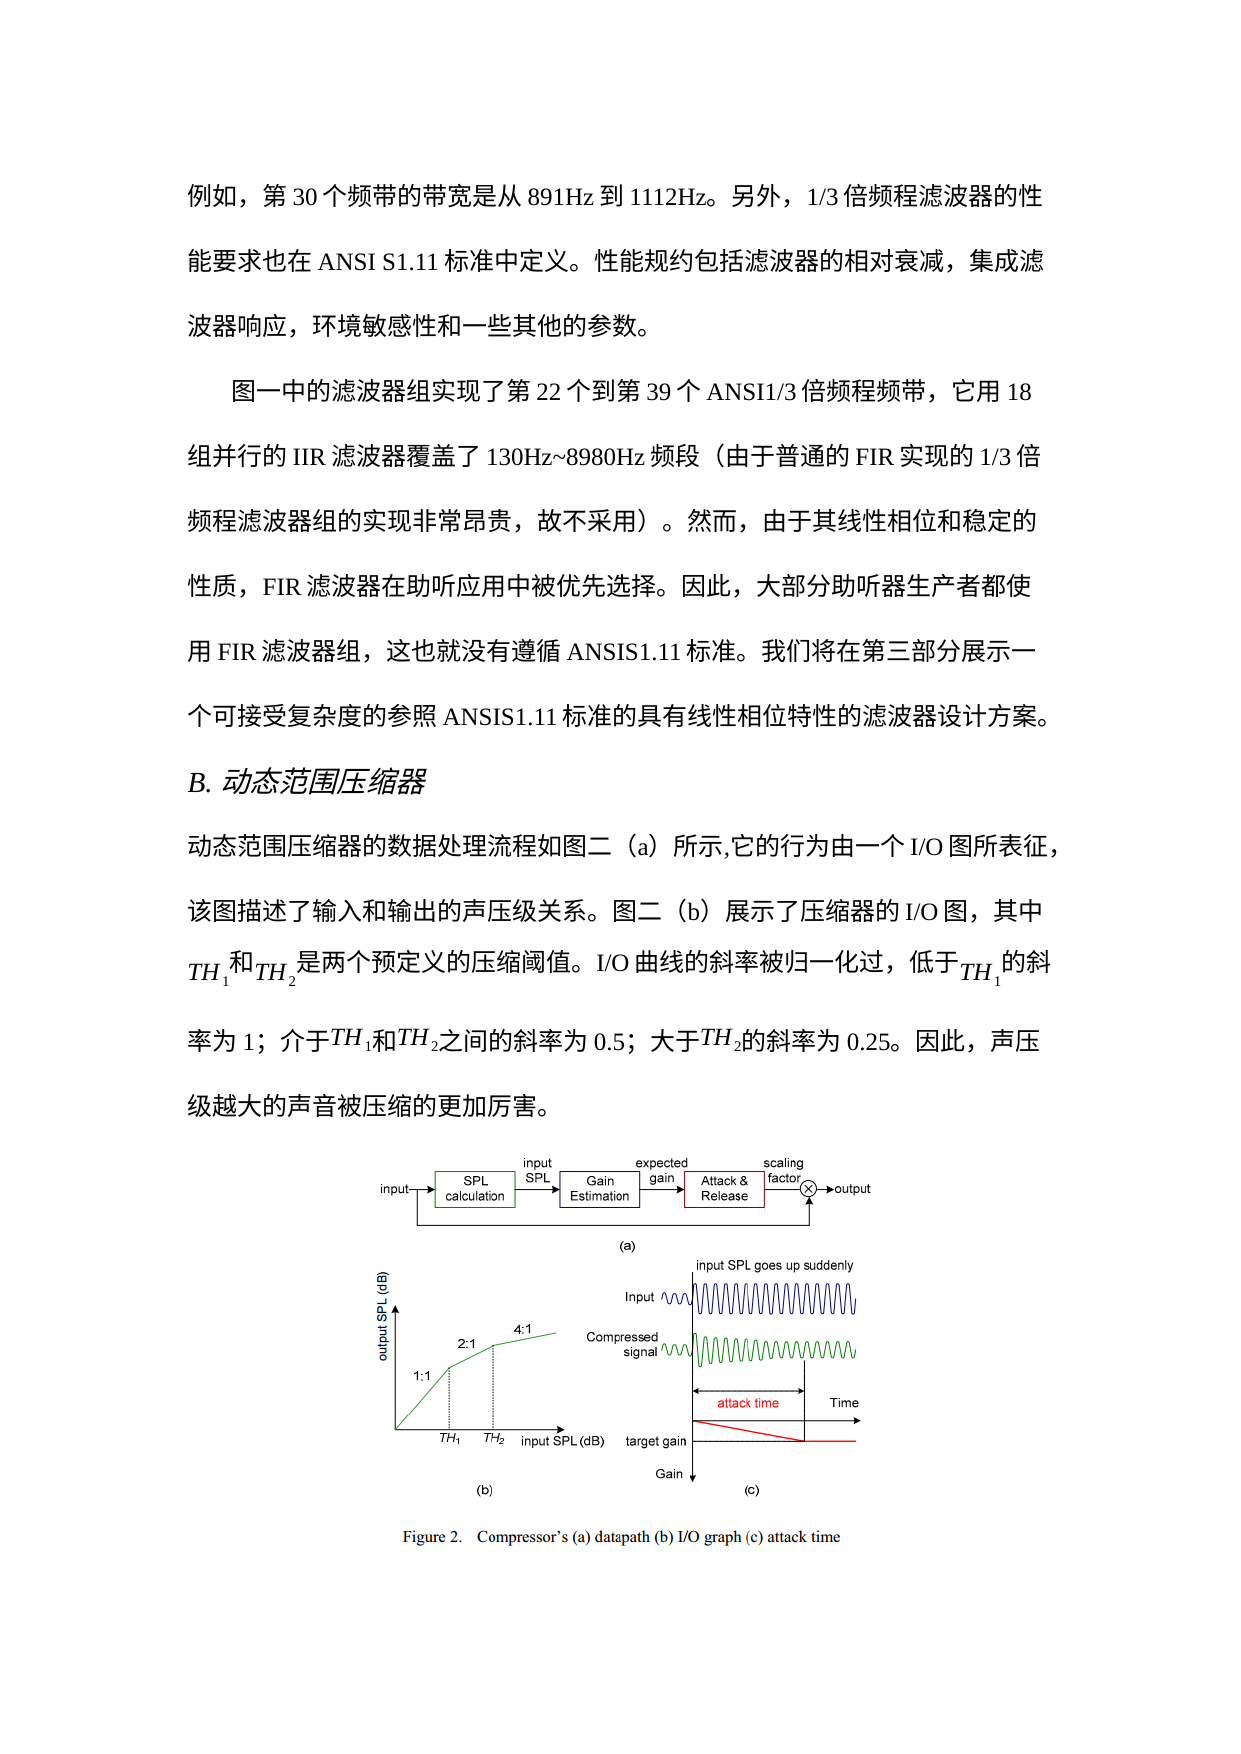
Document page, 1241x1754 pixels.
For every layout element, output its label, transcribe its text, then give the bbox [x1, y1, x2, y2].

text 动态范围压缩器的数据处理流程如图二（a）所示,它的行为由一个I/O图所表征，该图描述了输入和输出的声压级关系。图二（b）展示了压缩器的I/O图，其中和是两个预定义的压缩阈值。I/O曲线的斜率被归一化过，低于的斜率为1；介于和之间的斜率为0.5；大于的斜率为0.25。因此，声压级越大的声音被压缩的更加厉害。 [187, 812, 1053, 1137]
text 例如，第30个频带的带宽是从891Hz到1112Hz。另外，1/3倍频程滤波器的性能要求也在ANSI S1.11标准中定义。性能规约包括滤波器的相对衰减，集成滤波器响应，环境敏感性和一些其他的参数。 [187, 162, 1053, 357]
picture [364, 1137, 876, 1554]
text 图一中的滤波器组实现了第22个到第39个ANSI1/3倍频程频带，它用18组并行的IIR滤波器覆盖了130Hz~8980Hz频段（由于普通的FIR实现的1/3倍频程滤波器组的实现非常昂贵，故不采用）。然而，由于其线性相位和稳定的性质，FIR滤波器在助听应用中被优先选择。因此，大部分助听器生产者都使用FIR滤波器组，这也就没有遵循ANSIS1.11标准。我们将在第三部分展示一个可接受复杂度的参照ANSIS1.11标准的具有线性相位特性的滤波器设计方案。 [187, 357, 1053, 747]
text B. 动态范围压缩器 [187, 747, 1053, 812]
